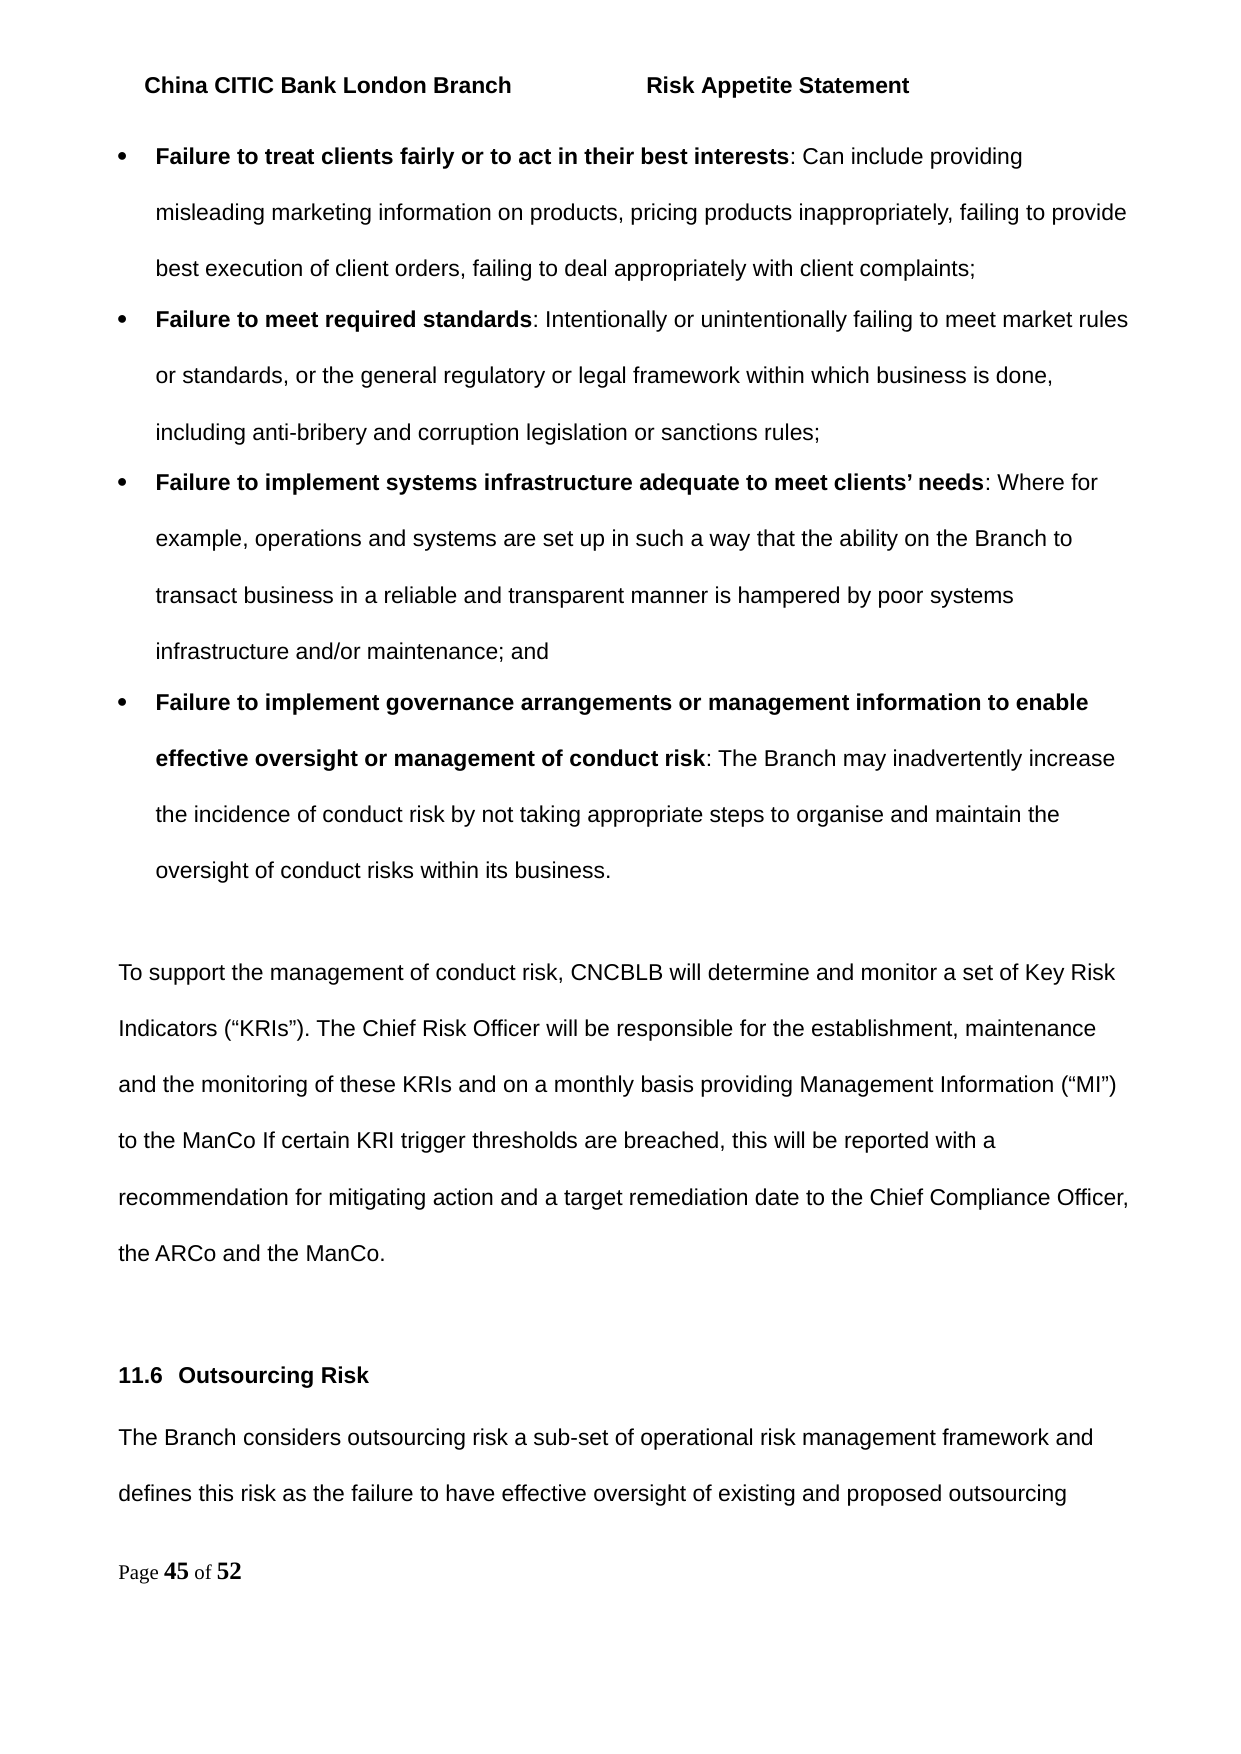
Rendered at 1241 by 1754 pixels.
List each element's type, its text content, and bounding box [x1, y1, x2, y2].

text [118, 1418, 1137, 1512]
list Failure to implement systems infrastructure adequate to meet clients’ needs: Where for example, operations and systems are set up in such a way that the ability on the Branch to transact business in a reliable and transparent manner is hampered by poor systems infrastructure and/or maintenance; and [118, 464, 1137, 670]
list Failure to implement governance arrangements or management information to enable effective oversight or management of conduct risk: The Branch may inadvertently increase the incidence of conduct risk by not taking appropriate steps to organise and maintain the oversight of conduct risks within its business. [118, 683, 1137, 889]
list Failure to treat clients fairly or to act in their best interests: Can include providing misleading marketing information on products, pricing products inappropriately, failing to provide best execution of client orders, failing to deal appropriately with client complaints; [118, 137, 1137, 287]
subtitle Outsourcing Risk [118, 1356, 1137, 1394]
list Failure to meet required standards: Intentionally or unintentionally failing to meet market rules or standards, or the general regulatory or legal framework within which business is done, including anti-bribery and corruption legislation or sanctions rules; [118, 301, 1137, 451]
text To support the management of conduct risk, CNCBLB will determine and monitor a set of Key Risk Indicators (“KRIs”). The Chief Risk Officer will be responsible for the establishment, maintenance and the monitoring of these KRIs and on a monthly basis providing Management Information (“MI”) to the ManCo If certain KRI trigger thresholds are breached, this will be reported with a recommendation for mitigating action and a target remediation date to the Chief Compliance Officer, the ARCo and the ManCo. [118, 953, 1137, 1272]
